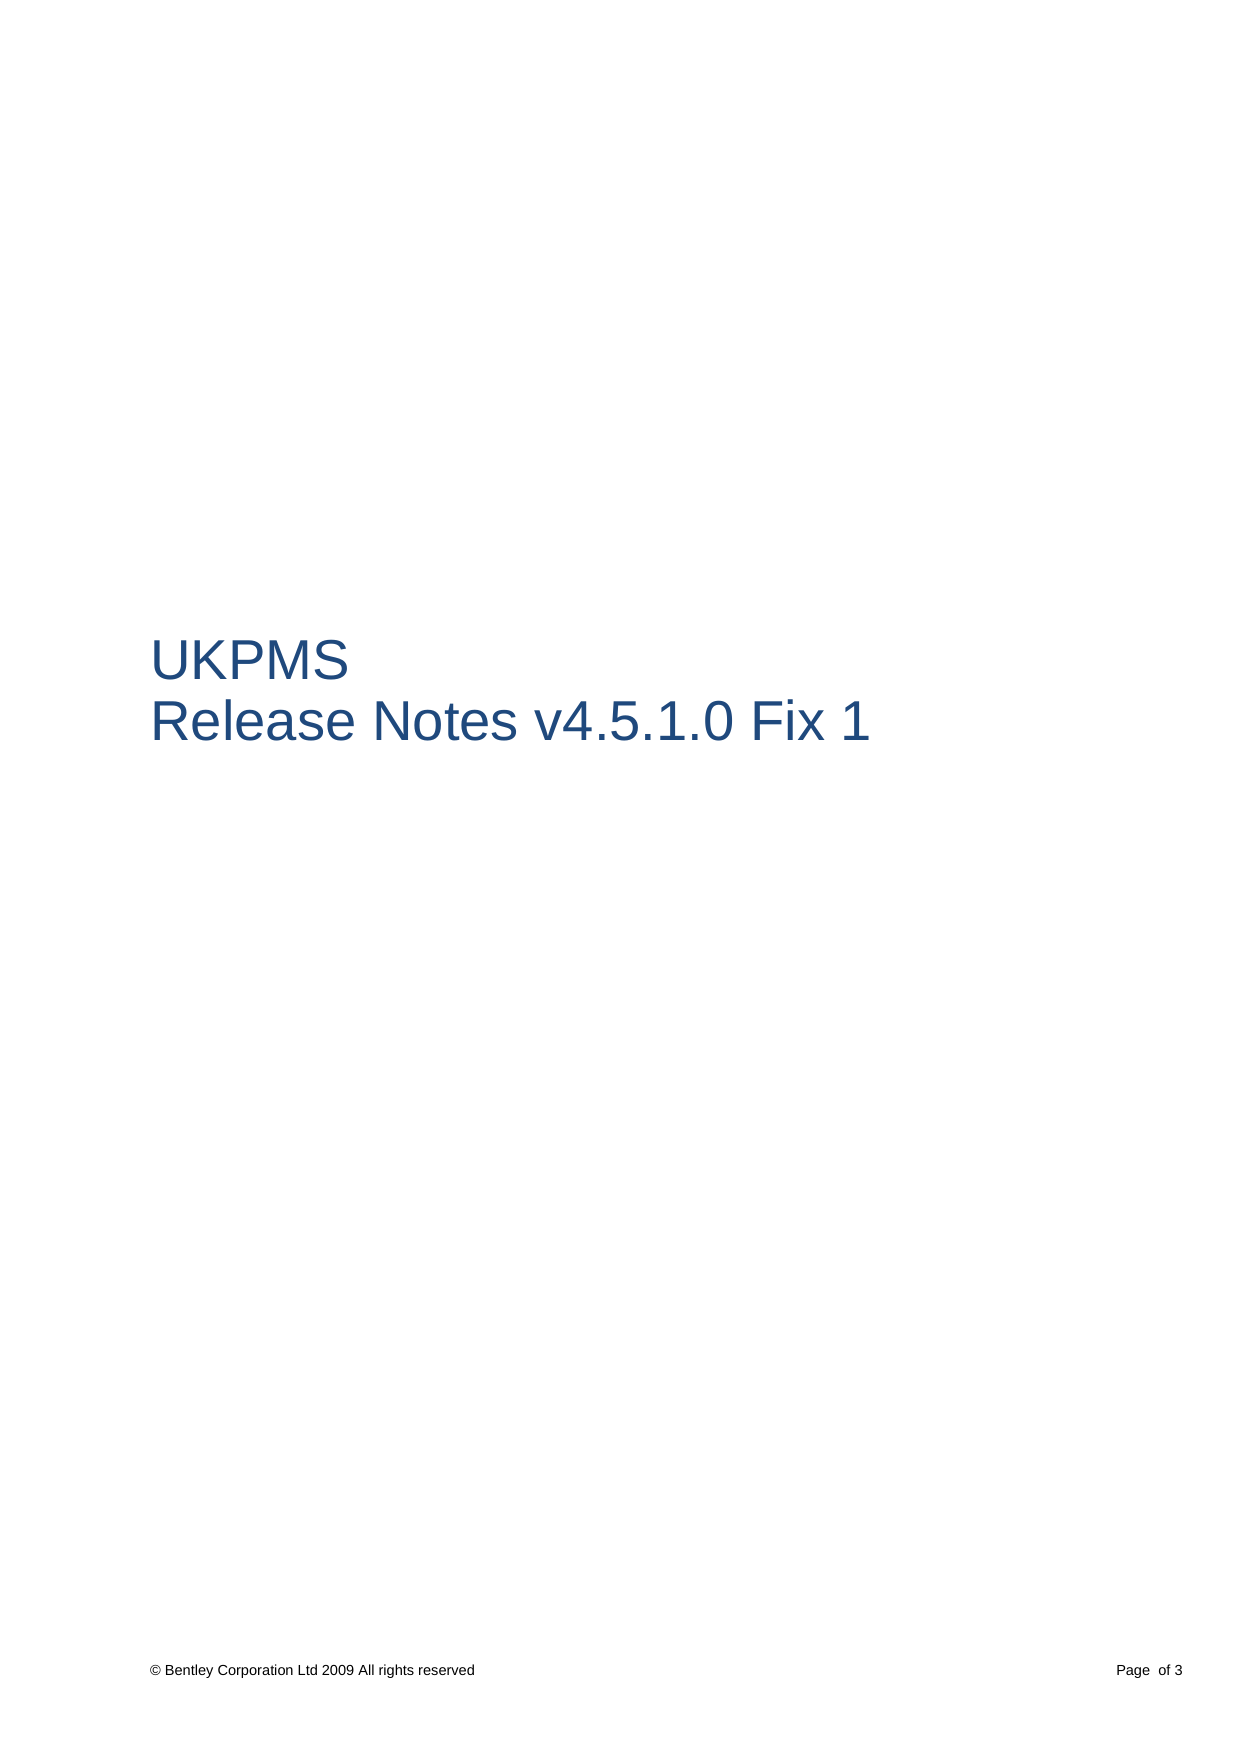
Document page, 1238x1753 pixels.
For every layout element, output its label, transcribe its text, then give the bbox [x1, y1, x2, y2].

text Release Notes v4.5.1.0 Fix 1 [150, 692, 1089, 752]
text UKPMS [150, 631, 1089, 692]
